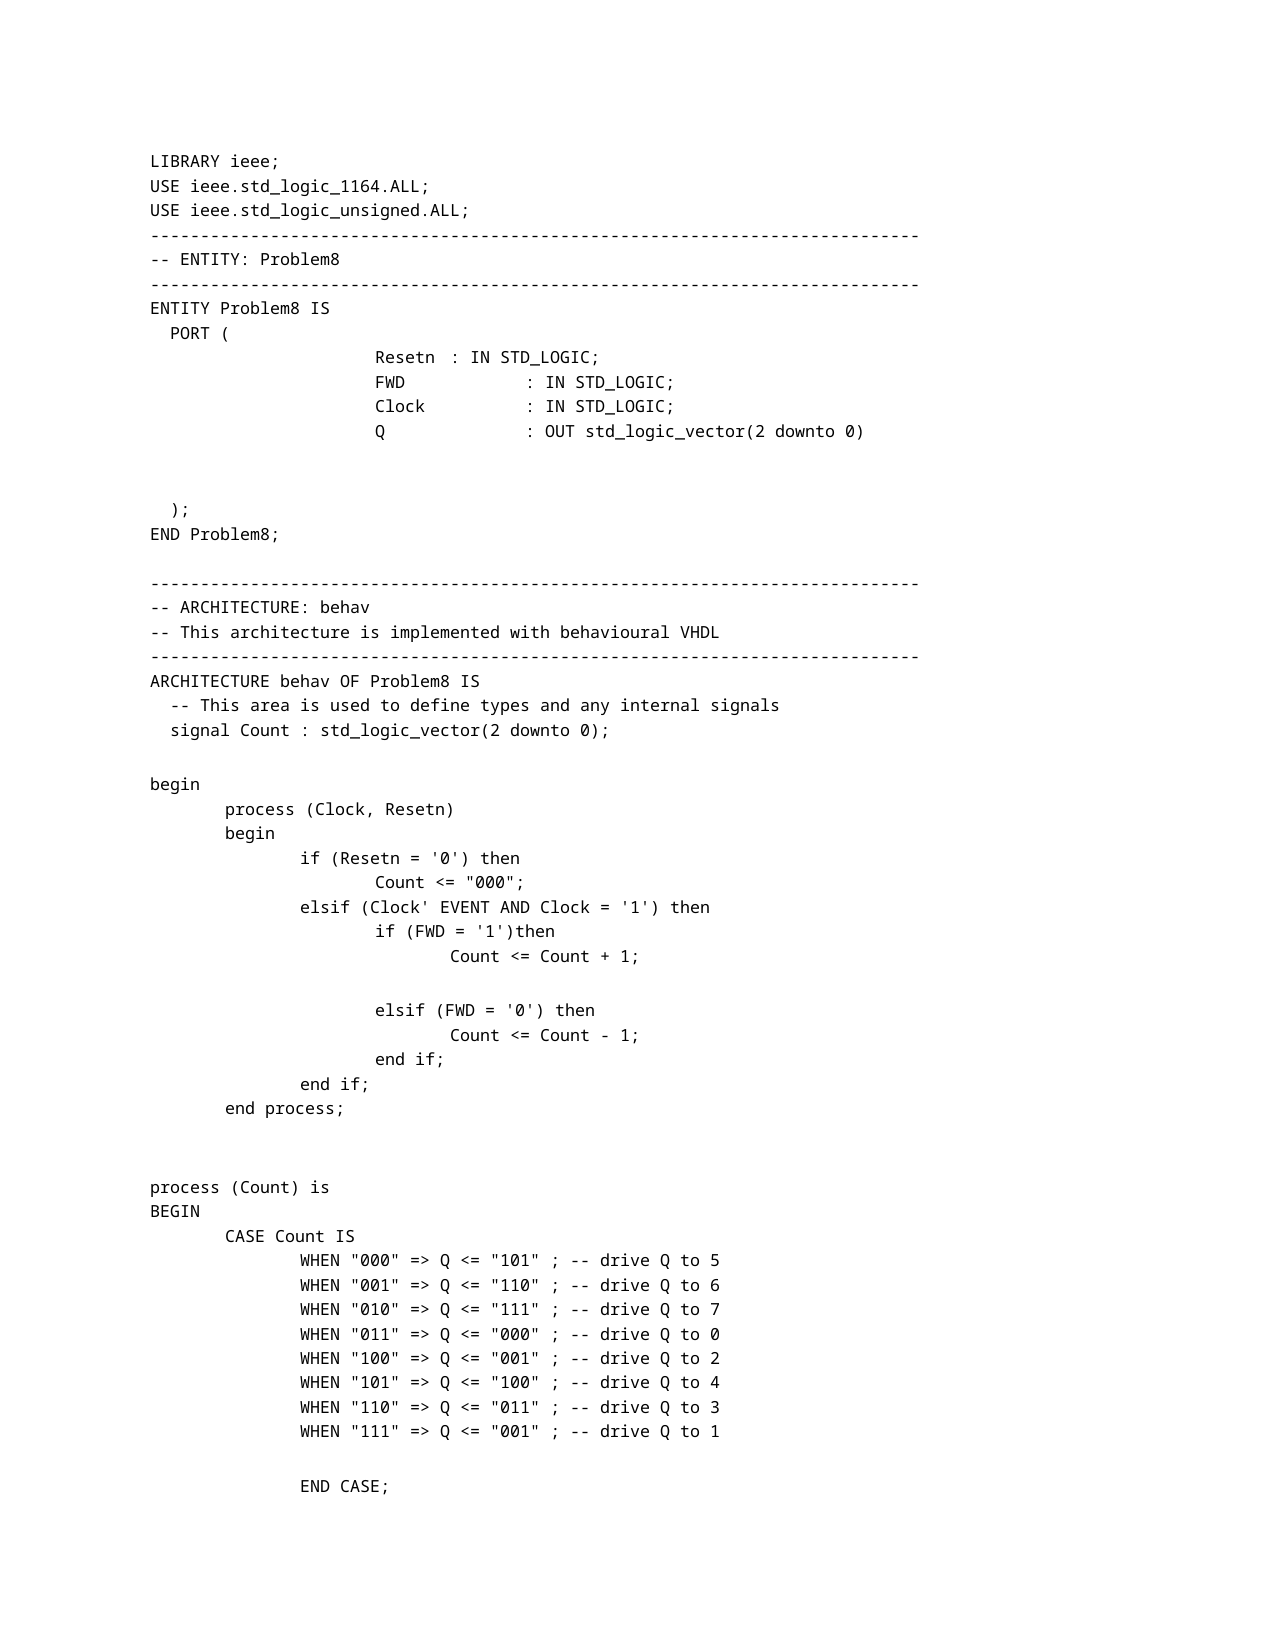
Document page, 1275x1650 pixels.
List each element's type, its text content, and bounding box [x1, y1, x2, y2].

text WHEN "000" => Q <= "101" ; -- drive Q to 5 [150, 1249, 1125, 1271]
text Q : OUT std_logic_vector(2 downto 0) [150, 419, 1125, 442]
text Count <= Count - 1; [150, 1023, 1125, 1046]
text end if; [150, 1048, 1125, 1070]
text WHEN "101" => Q <= "100" ; -- drive Q to 4 [150, 1371, 1125, 1394]
text process (Count) is [150, 1175, 1125, 1198]
text ARCHITECTURE behav OF Problem8 IS [150, 669, 1125, 692]
text elsif (FWD = '0') then [150, 999, 1125, 1021]
text WHEN "111" => Q <= "001" ; -- drive Q to 1 [150, 1420, 1125, 1443]
text END Problem8; [150, 522, 1125, 545]
text USE ieee.std_logic_unsigned.ALL; [150, 199, 1125, 222]
text ----------------------------------------------------------------------------- [150, 272, 1125, 295]
text PORT ( [150, 321, 1125, 344]
text process (Clock, Resetn) [150, 797, 1125, 820]
text ENTITY Problem8 IS [150, 297, 1125, 319]
text ----------------------------------------------------------------------------- [150, 223, 1125, 246]
text signal Count : std_logic_vector(2 downto 0); [150, 718, 1125, 741]
text begin [150, 822, 1125, 845]
text end process; [150, 1097, 1125, 1119]
text Count <= Count + 1; [150, 944, 1125, 967]
text ); [150, 498, 1125, 521]
text WHEN "110" => Q <= "011" ; -- drive Q to 3 [150, 1396, 1125, 1418]
text if (FWD = '1')then [150, 920, 1125, 943]
text END CASE; [150, 1474, 1125, 1497]
text FWD : IN STD_LOGIC; [150, 370, 1125, 393]
text WHEN "100" => Q <= "001" ; -- drive Q to 2 [150, 1347, 1125, 1369]
text USE ieee.std_logic_1164.ALL; [150, 174, 1125, 197]
text -- ENTITY: Problem8 [150, 248, 1125, 271]
text end if; [150, 1072, 1125, 1095]
text -- This architecture is implemented with behavioural VHDL [150, 620, 1125, 643]
text begin [150, 773, 1125, 796]
text ----------------------------------------------------------------------------- [150, 571, 1125, 594]
text Resetn : IN STD_LOGIC; [150, 346, 1125, 368]
text CASE Count IS [150, 1224, 1125, 1247]
text -- This area is used to define types and any internal signals [150, 694, 1125, 717]
text if (Resetn = '0') then [150, 846, 1125, 869]
text Count <= "000"; [150, 871, 1125, 894]
text ----------------------------------------------------------------------------- [150, 645, 1125, 668]
text -- ARCHITECTURE: behav [150, 596, 1125, 619]
text LIBRARY ieee; [150, 150, 1125, 173]
text BEGIN [150, 1200, 1125, 1222]
text elsif (Clock' EVENT AND Clock = '1') then [150, 895, 1125, 918]
text WHEN "011" => Q <= "000" ; -- drive Q to 0 [150, 1322, 1125, 1345]
text WHEN "001" => Q <= "110" ; -- drive Q to 6 [150, 1273, 1125, 1296]
text WHEN "010" => Q <= "111" ; -- drive Q to 7 [150, 1298, 1125, 1320]
text Clock : IN STD_LOGIC; [150, 395, 1125, 417]
